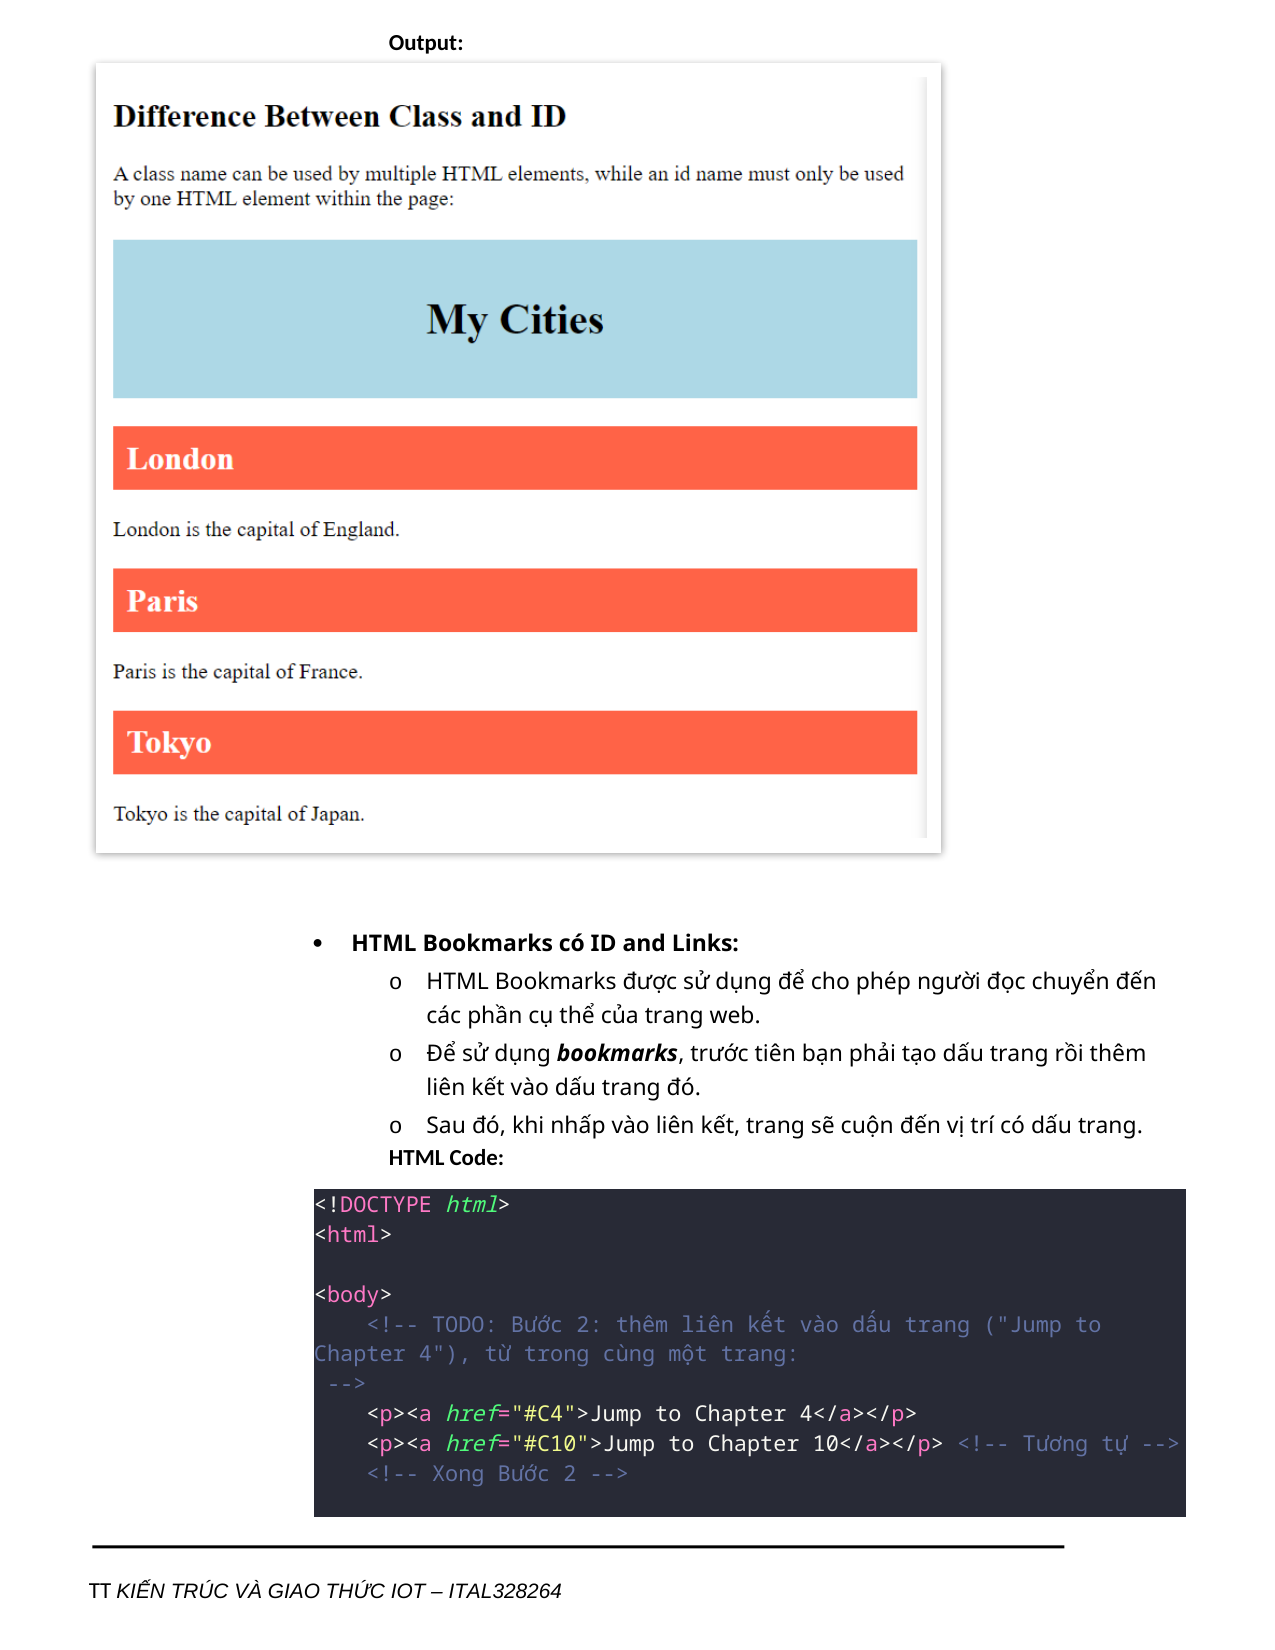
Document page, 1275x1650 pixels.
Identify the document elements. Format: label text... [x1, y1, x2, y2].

text --> [314, 1368, 1186, 1398]
text <!-- Xong Bước 2 --> [314, 1458, 1186, 1487]
text <p><a href="#C10">Jump to Chapter 10</a></p> <!-- Tương tự --> [314, 1428, 1186, 1458]
text <!DOCTYPE html> [314, 1189, 1186, 1219]
subtitle Sau đó, khi nhấp vào liên kết, trang sẽ cuộn đến vị trí có dấu trang. [389, 1109, 1186, 1140]
text <body> [314, 1279, 1186, 1309]
picture [111, 77, 927, 838]
text <!-- TODO: Bước 2: thêm liên kết vào dấu trang ("Jump to Chapter 4"), từ trong cùng một trang: [314, 1309, 1186, 1368]
subtitle Để sử dụng bookmarks, trước tiên bạn phải tạo dấu trang rồi thêm liên kết vào dấu trang đó. [389, 1037, 1186, 1102]
subtitle HTML Bookmarks có ID and Links: [314, 927, 1186, 958]
text <p><a href="#C4">Jump to Chapter 4</a></p> [314, 1398, 1186, 1428]
subtitle HTML Bookmarks được sử dụng để cho phép người đọc chuyển đến các phần cụ thể của trang web. [389, 965, 1186, 1030]
text <html> [314, 1219, 1186, 1249]
text HTML Code: [389, 1143, 1186, 1171]
